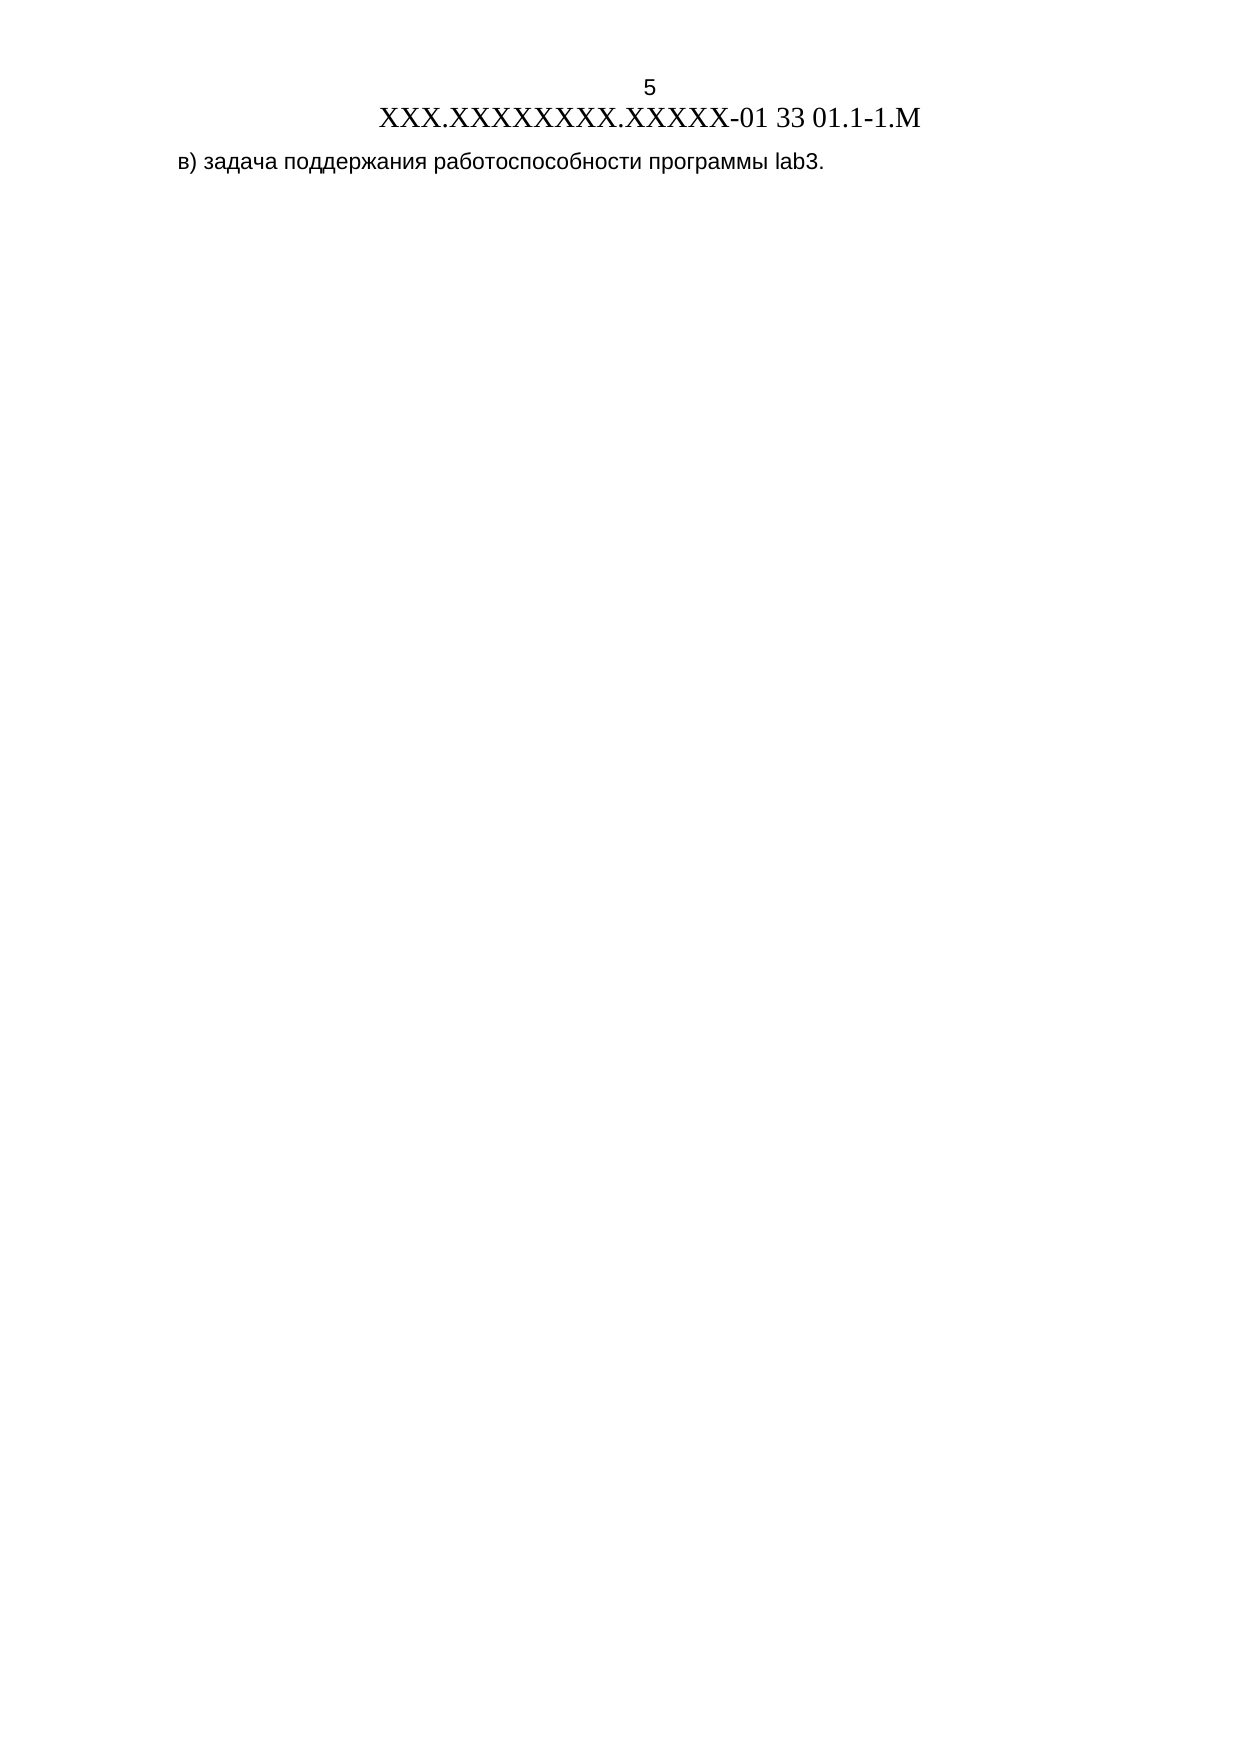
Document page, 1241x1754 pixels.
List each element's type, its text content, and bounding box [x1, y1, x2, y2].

text в) задача поддержания работоспособности программы lab3. [118, 148, 1181, 174]
